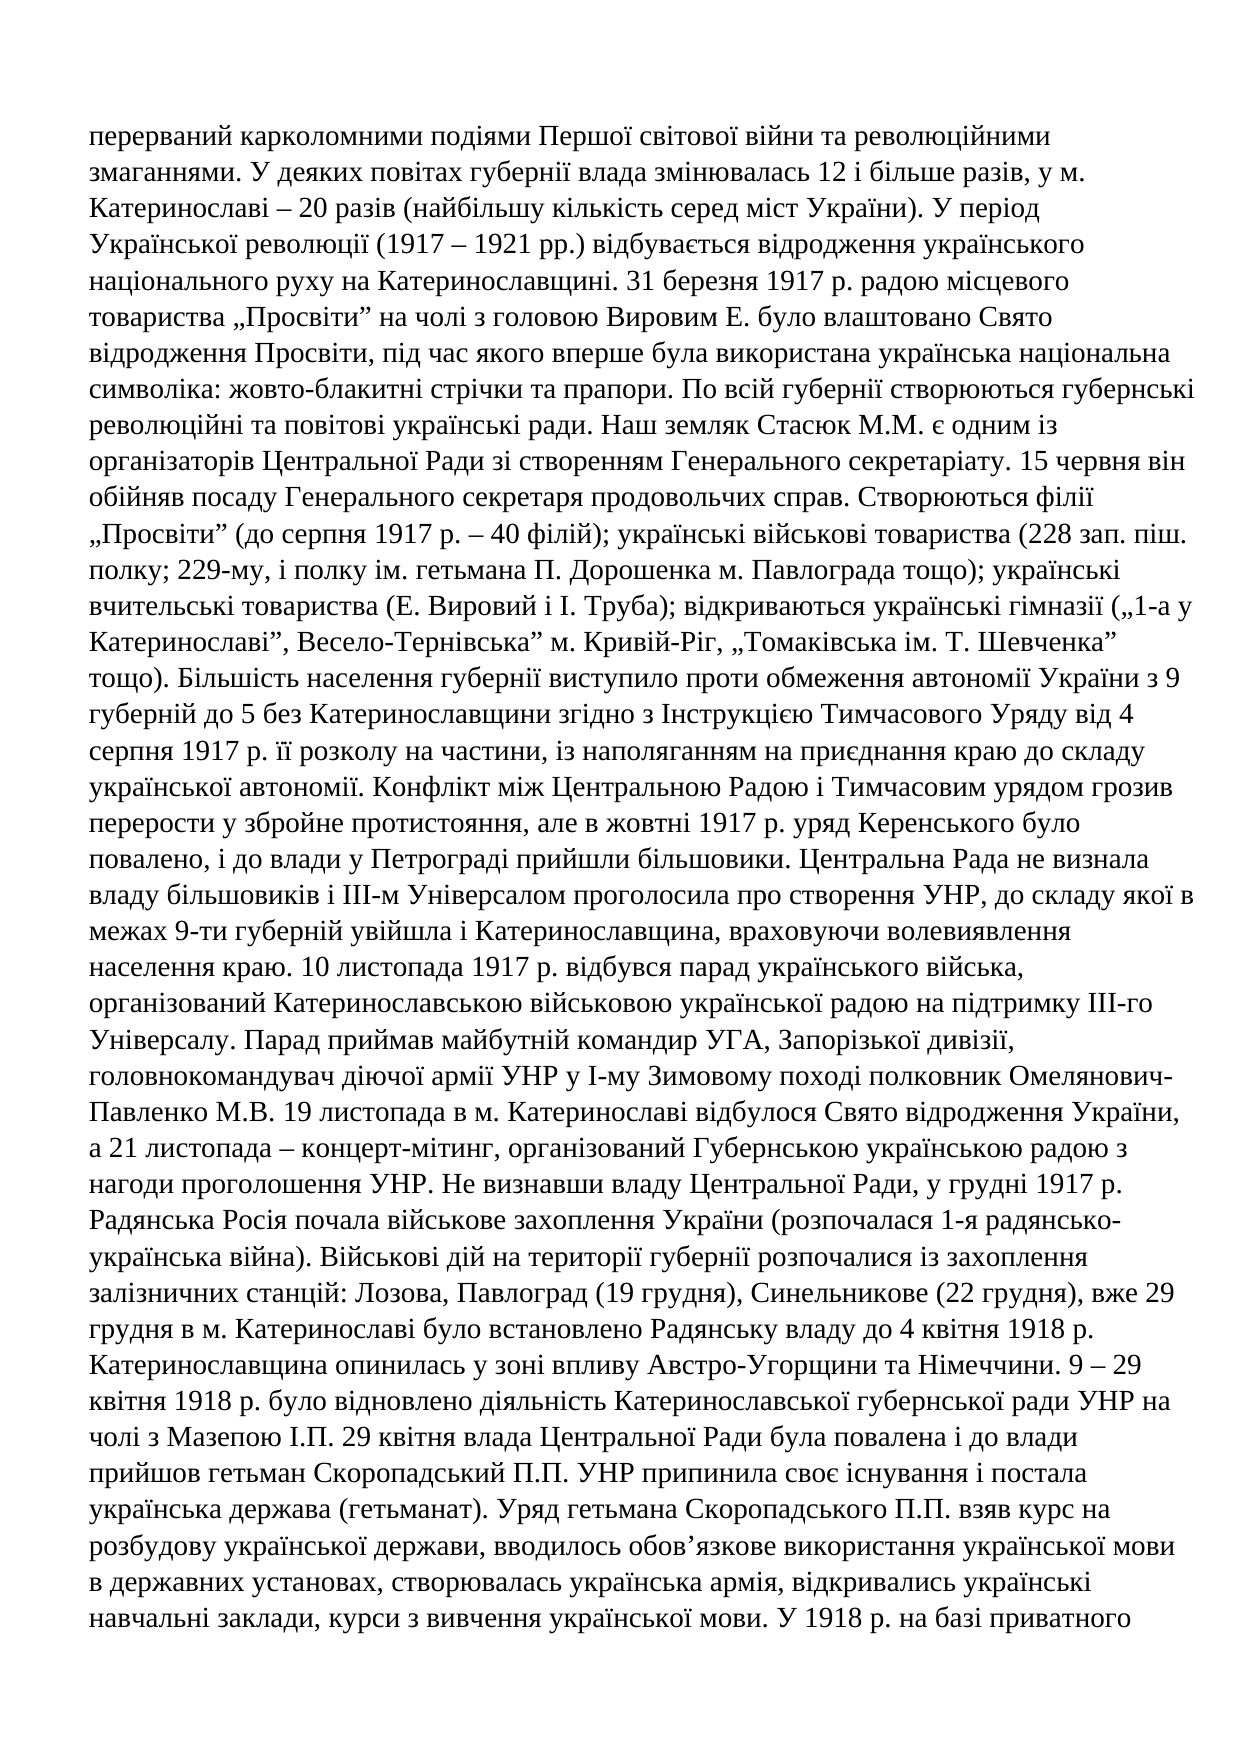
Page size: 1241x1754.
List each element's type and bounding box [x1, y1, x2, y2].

text [88, 118, 1196, 1634]
